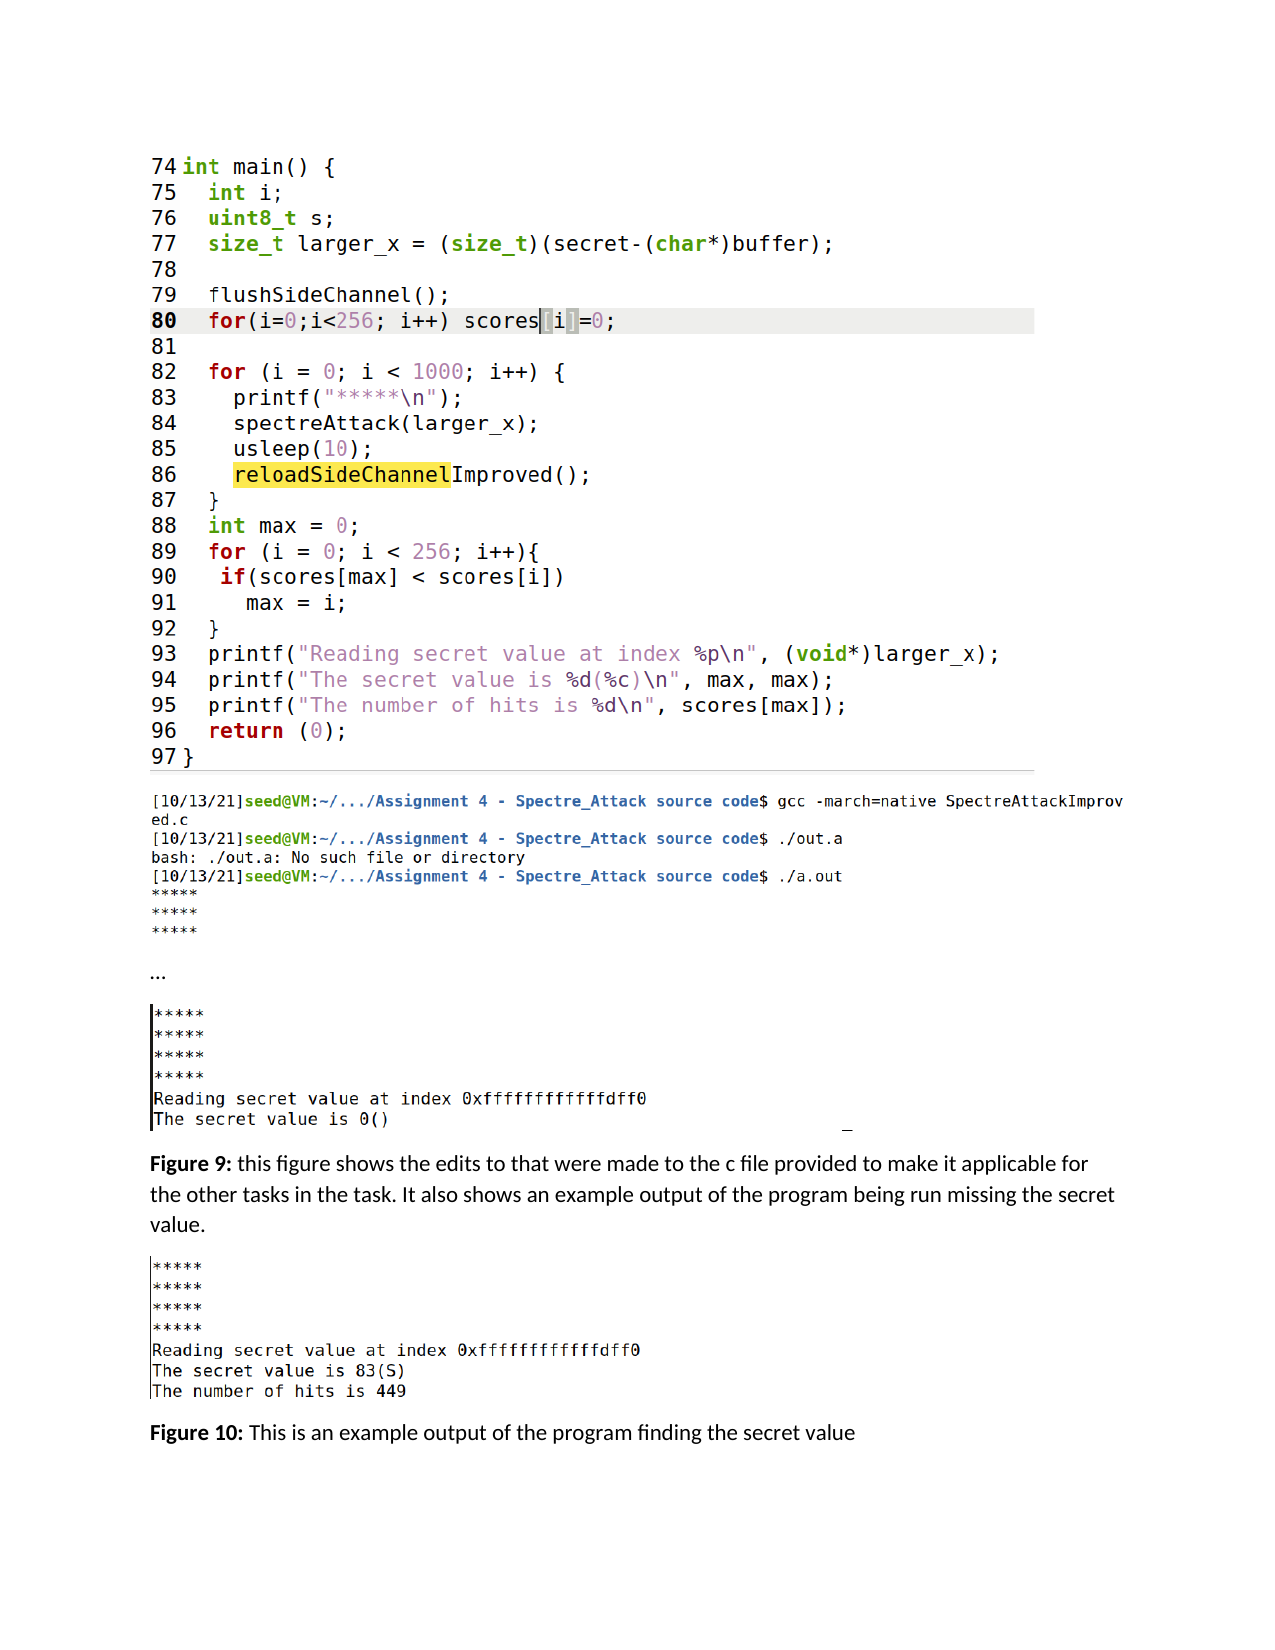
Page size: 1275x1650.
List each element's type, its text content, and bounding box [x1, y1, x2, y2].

text Figure 10: This is an example output of the program finding the secret value [150, 1418, 1125, 1446]
picture [150, 1256, 650, 1399]
text … [150, 957, 1125, 985]
text Figure 9: this figure shows the edits to that were made to the c file provided to make it applicable for the other tasks in the task. It also shows an example output of the program being run missing the secret value. [150, 1149, 1125, 1238]
picture [150, 150, 1035, 775]
picture [150, 1004, 871, 1131]
picture [150, 793, 1125, 939]
